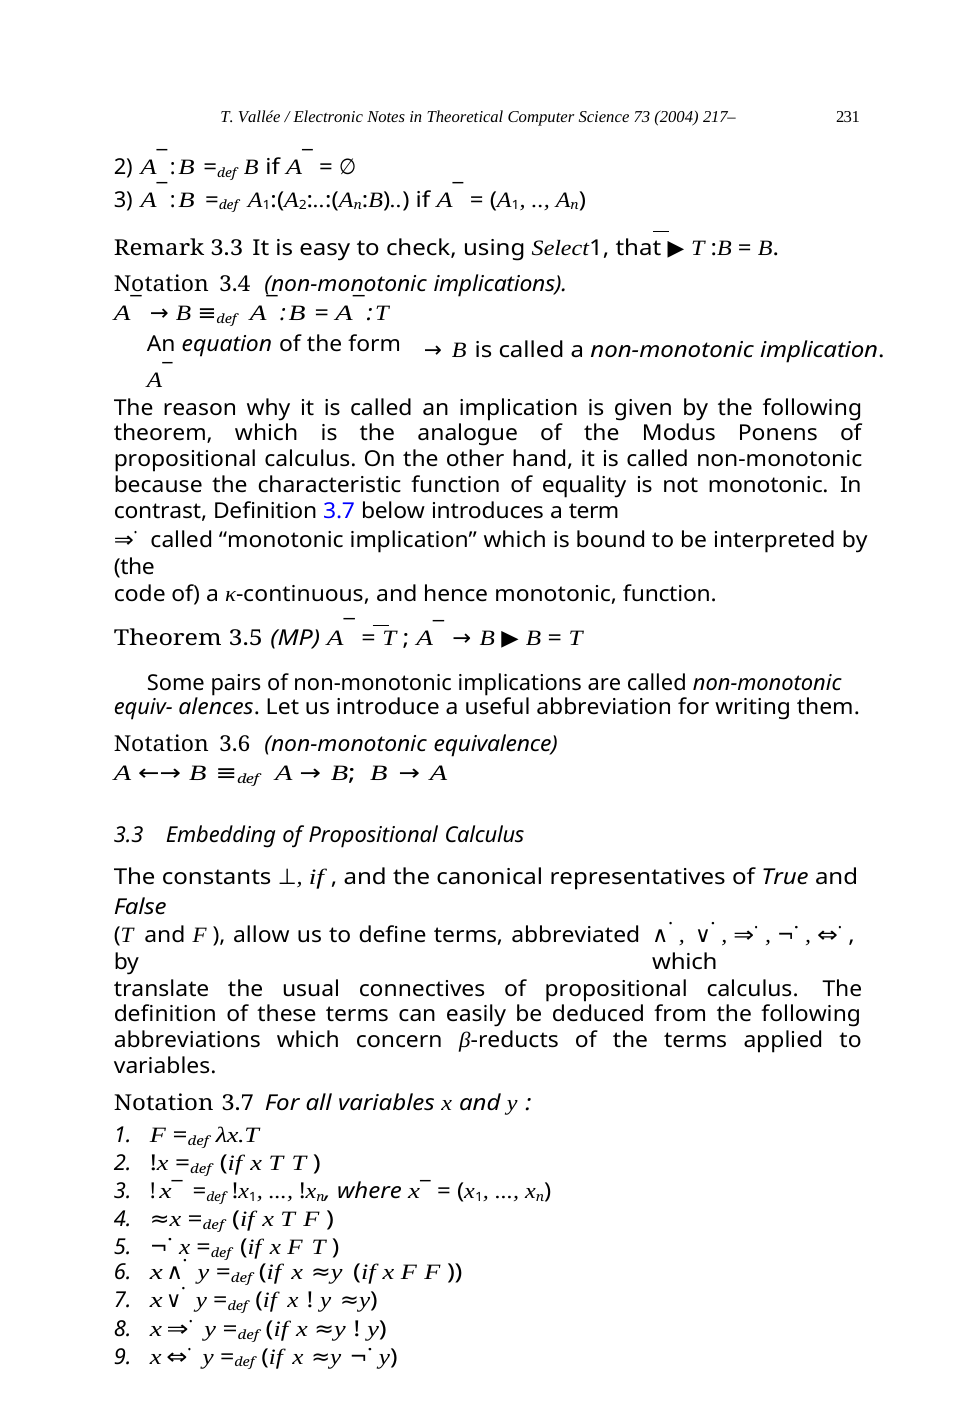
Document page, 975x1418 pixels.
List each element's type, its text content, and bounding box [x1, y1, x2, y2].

text Theorem 3.5 (MP) A¯ = T ; A¯ → B ▶ B = T [113, 613, 902, 652]
list Embedding of Propositional Calculus [113, 819, 902, 849]
list x⇔˙ y =def (if x ≈y ¬˙ y) [113, 1342, 902, 1370]
list F =def λx.T [113, 1119, 902, 1149]
text The reason why it is called an implication is given by the following theorem, which is the analogue of the Modus Ponens of propositional calculus. On the other hand, it is called non-monotonic because the characteristic function of equality is not monotonic. In contrast, Definition 3.7 below introduces a term [113, 394, 862, 525]
text (T and F ), allow us to define terms, abbreviated by [113, 921, 641, 975]
text Notation 3.4 (non-monotonic implications). [113, 268, 902, 298]
text A ←→ B ≡def A → B; B → A [113, 757, 902, 786]
text translate the usual connectives of propositional calculus. The definition of these terms can easily be deduced from the following abbreviations which concern β-reducts of the terms applied to variables. [113, 975, 862, 1080]
text Some pairs of non-monotonic implications are called non-monotonic equiv- alences. Let us introduce a useful abbreviation for writing them. [113, 669, 902, 721]
text code of) a κ-continuous, and hence monotonic, function. [113, 580, 902, 607]
text The constants ⊥, if , and the canonical representatives of True and False [113, 861, 902, 921]
text ∧˙ , ∨˙ , ⇒˙ , ¬˙ , ⇔˙ , which [652, 921, 902, 975]
list ¬˙ x =def (if x F T ) [113, 1233, 902, 1260]
list !x =def (if x T T ) [113, 1149, 902, 1176]
text An equation of the form A¯ [147, 327, 412, 394]
list ≈x =def (if x T F ) [113, 1204, 902, 1233]
text A¯ → B ≡def A¯:B = A¯:T [113, 298, 902, 327]
text Notation 3.6 (non-monotonic equivalence) [113, 728, 902, 757]
list A¯:B =def B if A¯ = ∅ [113, 149, 902, 181]
list x∨˙ y =def (if x ! y ≈y) [113, 1284, 902, 1313]
text Remark 3.3 It is easy to check, using Select1, that ▶ T :B = B. [113, 228, 902, 262]
text Notation 3.7 For all variables x and y : [113, 1087, 902, 1116]
list x⇒˙ y =def (if x ≈y ! y) [113, 1313, 902, 1342]
list A¯:B =def A1:(A2:..:(An:B)..) if A¯ = (A1, .., An) [113, 181, 902, 213]
list !x¯ =def !x1, ..., !xn, where x¯ = (x1, ..., xn) [113, 1176, 902, 1204]
list x∧˙ y =def (if x ≈y (if x F F )) [113, 1260, 902, 1284]
text → B is called a non-monotonic implication. [423, 333, 902, 363]
text ⇒˙ called “monotonic implication” which is bound to be interpreted by (the [113, 525, 902, 580]
